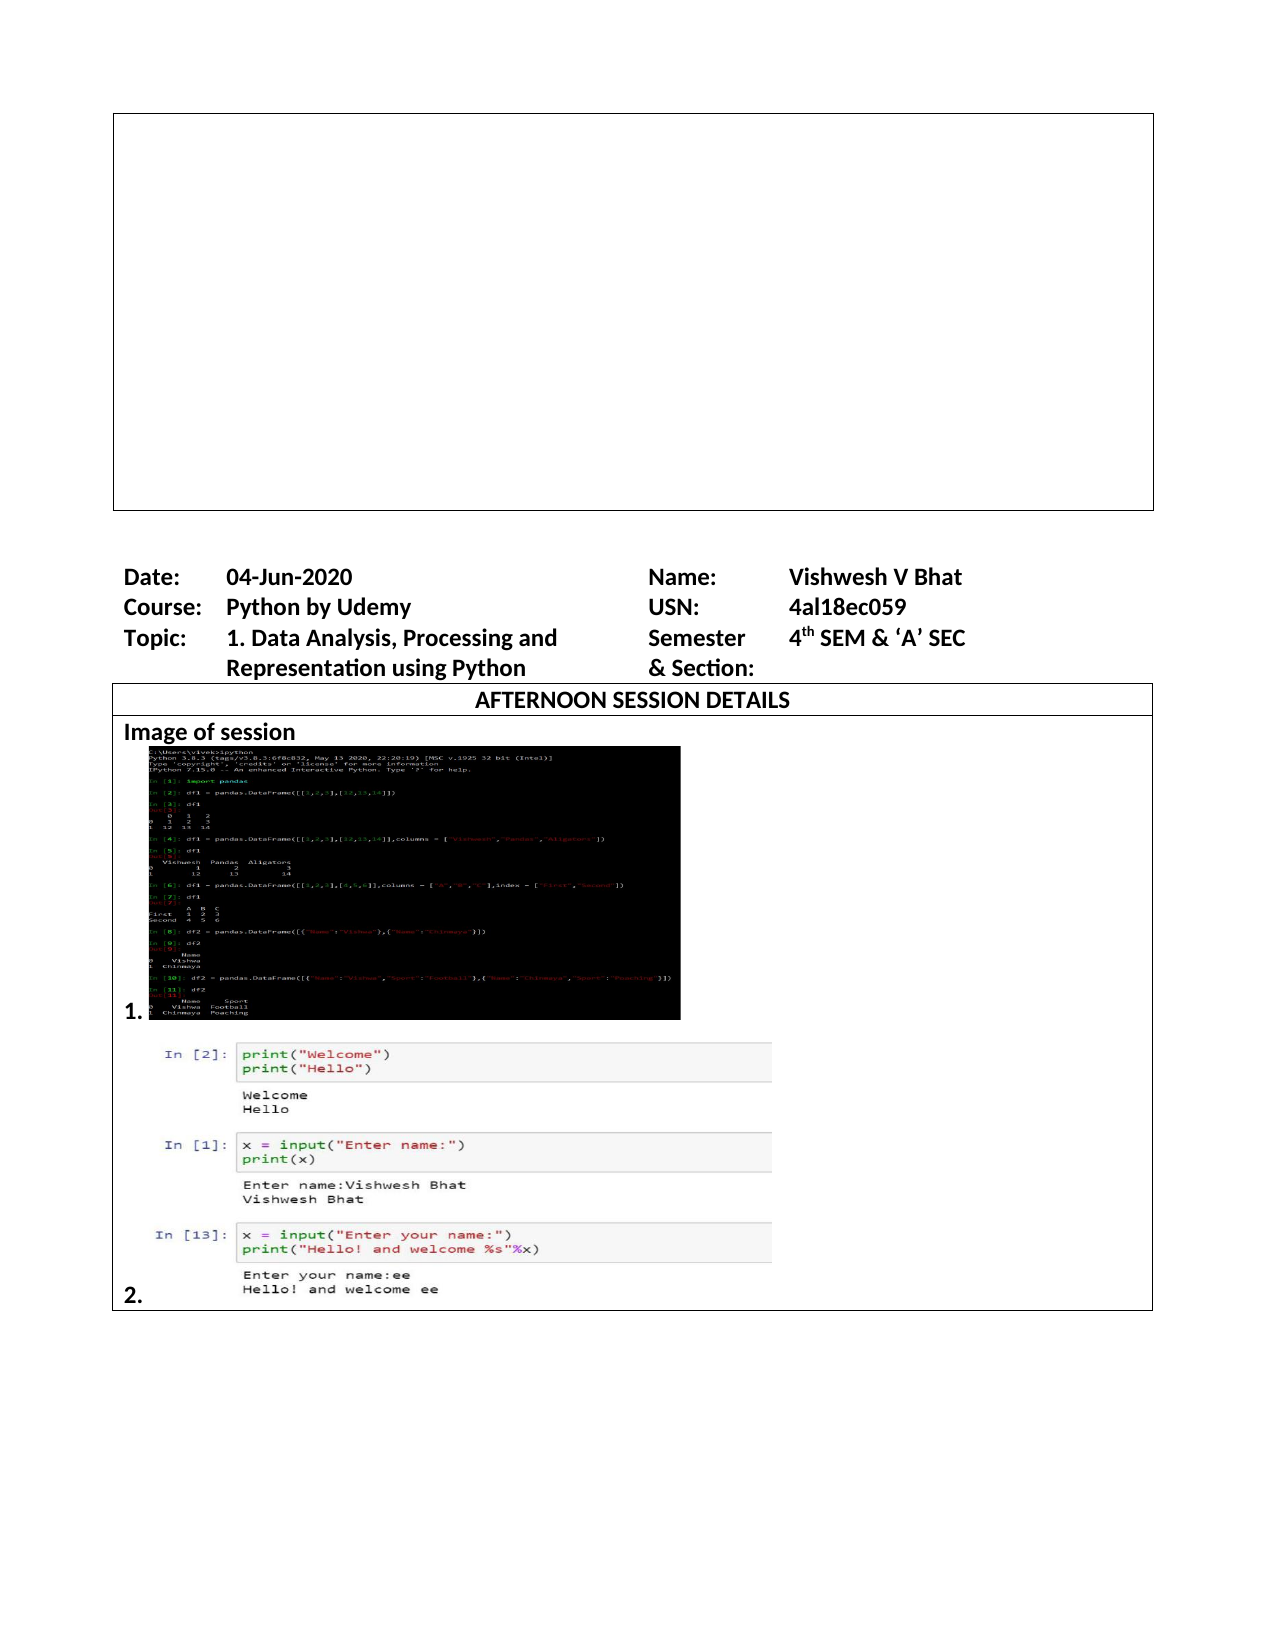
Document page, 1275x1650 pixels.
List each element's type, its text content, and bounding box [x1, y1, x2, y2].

table_cell AFTERNOON SESSION DETAILS [113, 684, 1152, 714]
table_cell Course: [113, 591, 215, 622]
table_cell Data Analysis, Processing and Representation using Python [215, 622, 637, 683]
table_header 04-Jun-2020 [215, 561, 637, 591]
table_header Vishwesh V Bhat [778, 561, 1161, 591]
table_cell USN: [637, 591, 778, 622]
table_cell Semester & Section: [637, 622, 778, 683]
table_cell 4al18ec059 [778, 591, 1161, 622]
table_cell Topic: [113, 622, 215, 683]
table_header Name: [637, 561, 778, 591]
table_header Date: [113, 561, 215, 591]
table_cell 4th SEM & ‘A’ SEC [778, 622, 1161, 683]
table_cell Python by Udemy [215, 591, 637, 622]
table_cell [114, 114, 1153, 510]
picture [148, 1026, 772, 1304]
picture [148, 746, 681, 1020]
table_cell Image of session 4. [113, 716, 1152, 1309]
